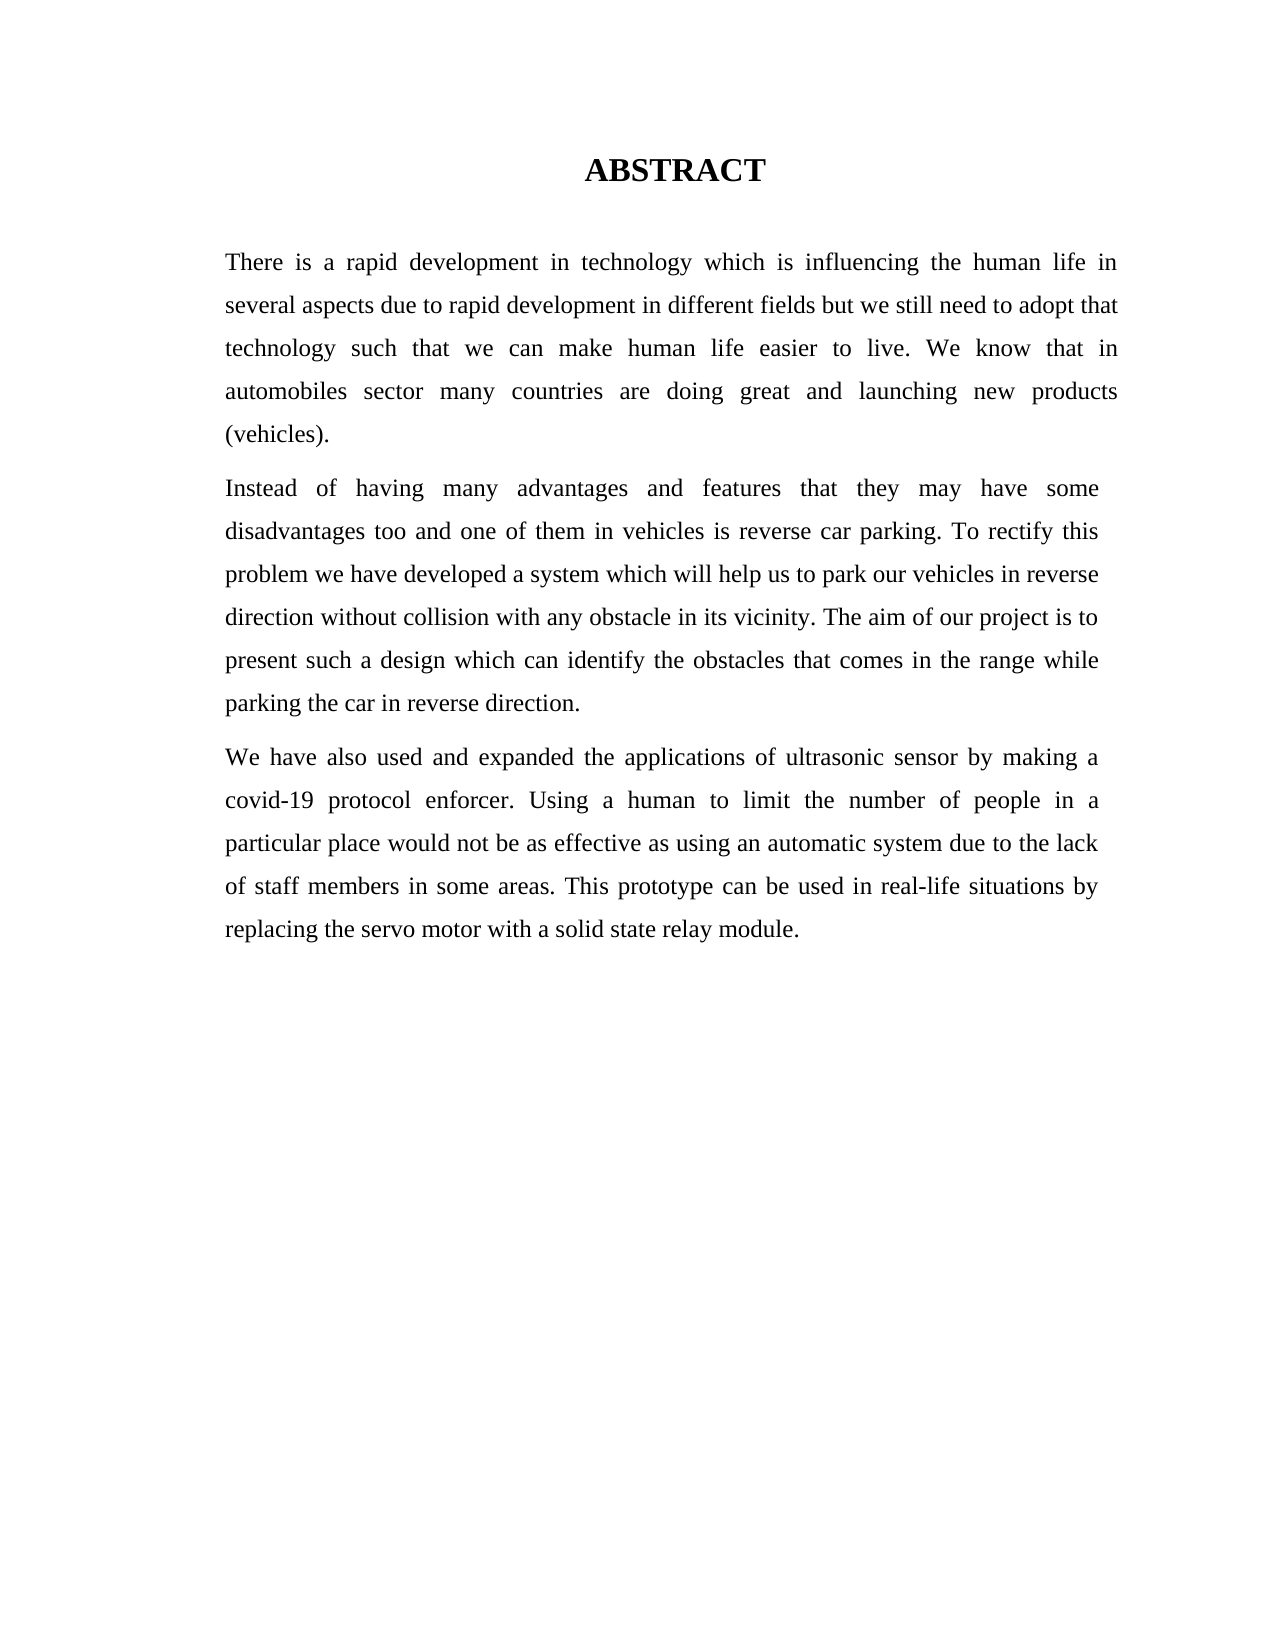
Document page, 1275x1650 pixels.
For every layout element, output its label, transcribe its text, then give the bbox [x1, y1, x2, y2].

subtitle ABSTRACT [225, 150, 1125, 188]
subtitle Instead of having many advantages and features that they may have some disadvantages too and one of them in vehicles is reverse car parking. To rectify this problem we have developed a system which will help us to park our vehicles in reverse direction without collision with any obstacle in its vicinity. The aim of our project is to present such a design which can identify the obstacles that comes in the range while parking the car in reverse direction. [225, 473, 1100, 717]
subtitle There is a rapid development in technology which is influencing the human life in several aspects due to rapid development in different fields but we still need to adopt that technology such that we can make human life easier to live. We know that in automobiles sector many countries are doing great and launching new products (vehicles). [225, 247, 1119, 448]
subtitle We have also used and expanded the applications of ultrasonic sensor by making a covid-19 protocol enforcer. Using a human to limit the number of people in a particular place would not be as effective as using an automatic system due to the lack of staff members in some areas. This prototype can be used in real-life situations by replacing the servo motor with a solid state relay module. [225, 742, 1100, 943]
